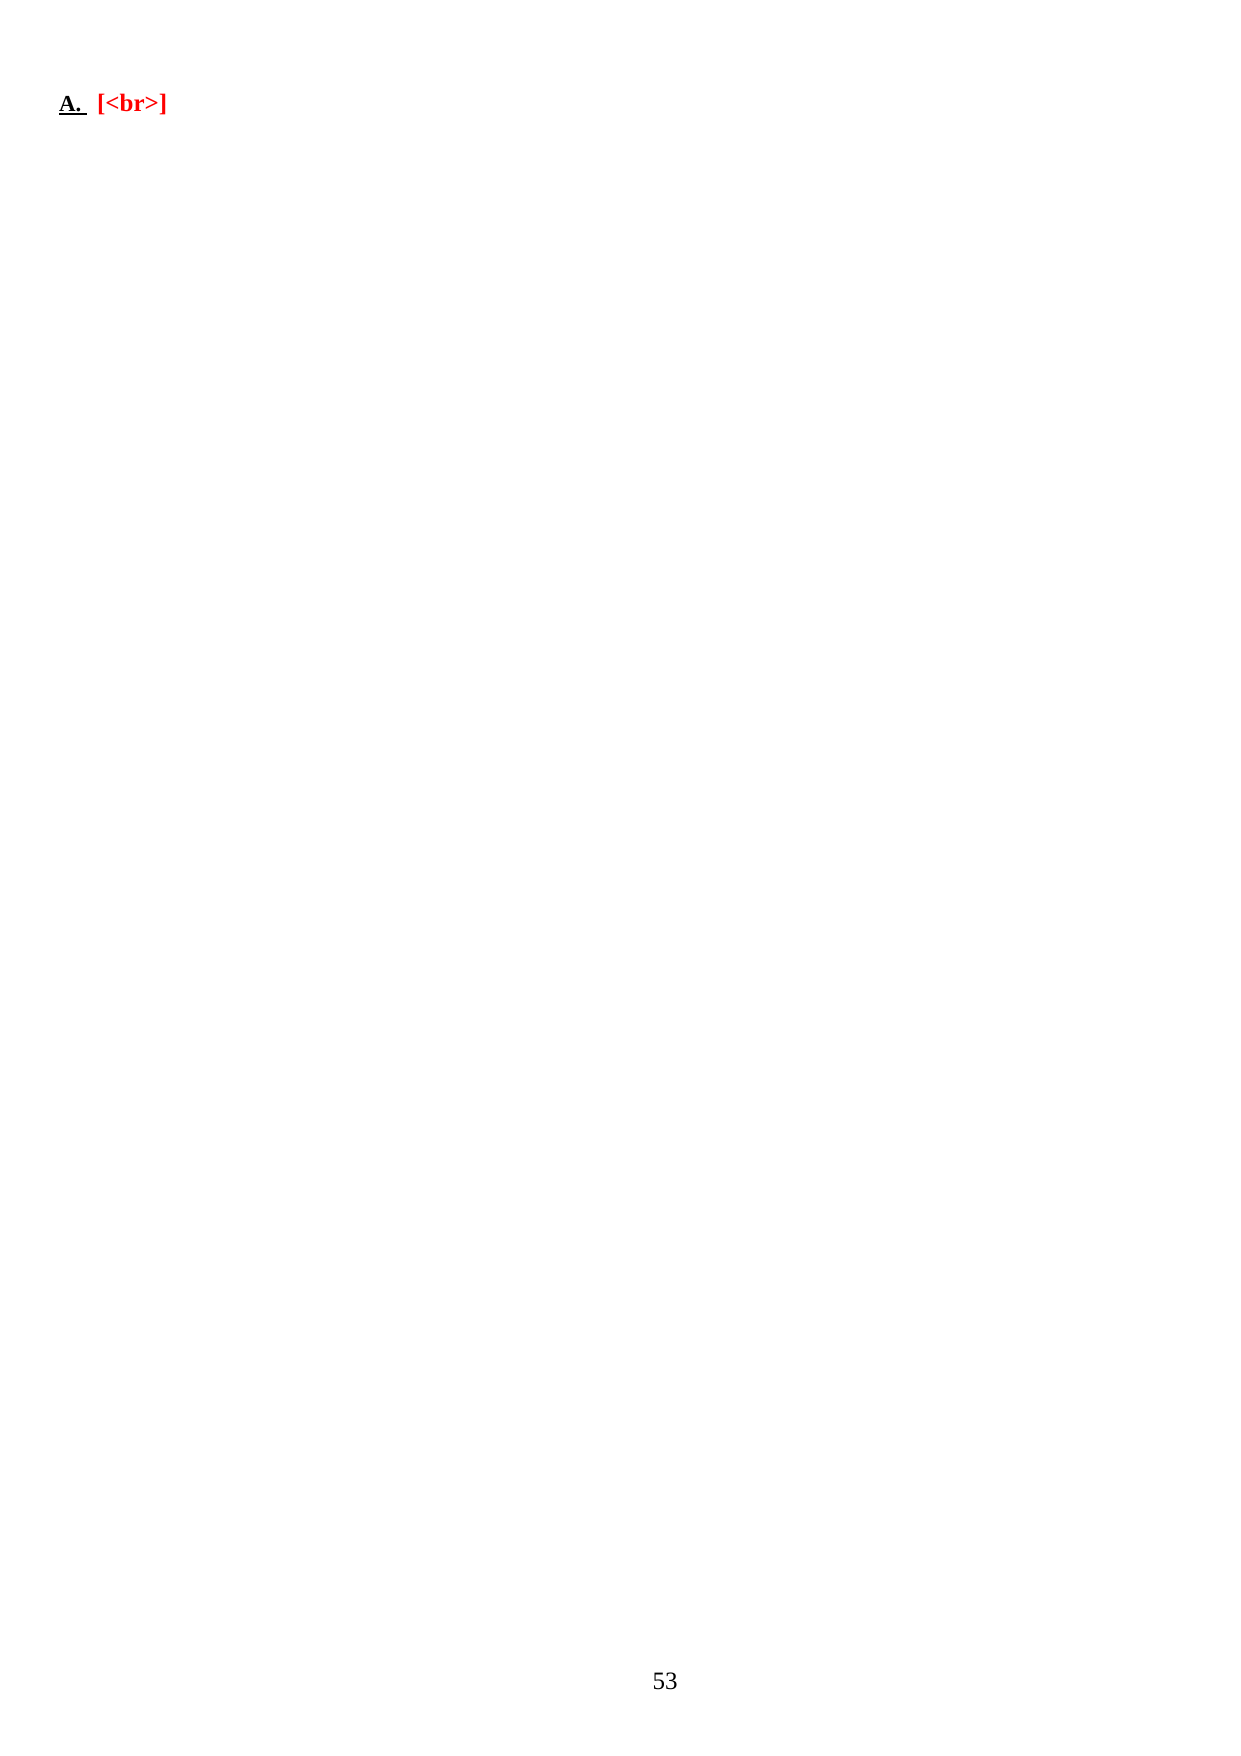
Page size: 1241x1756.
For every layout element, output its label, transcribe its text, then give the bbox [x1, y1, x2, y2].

list [<br>] [59, 88, 1093, 117]
